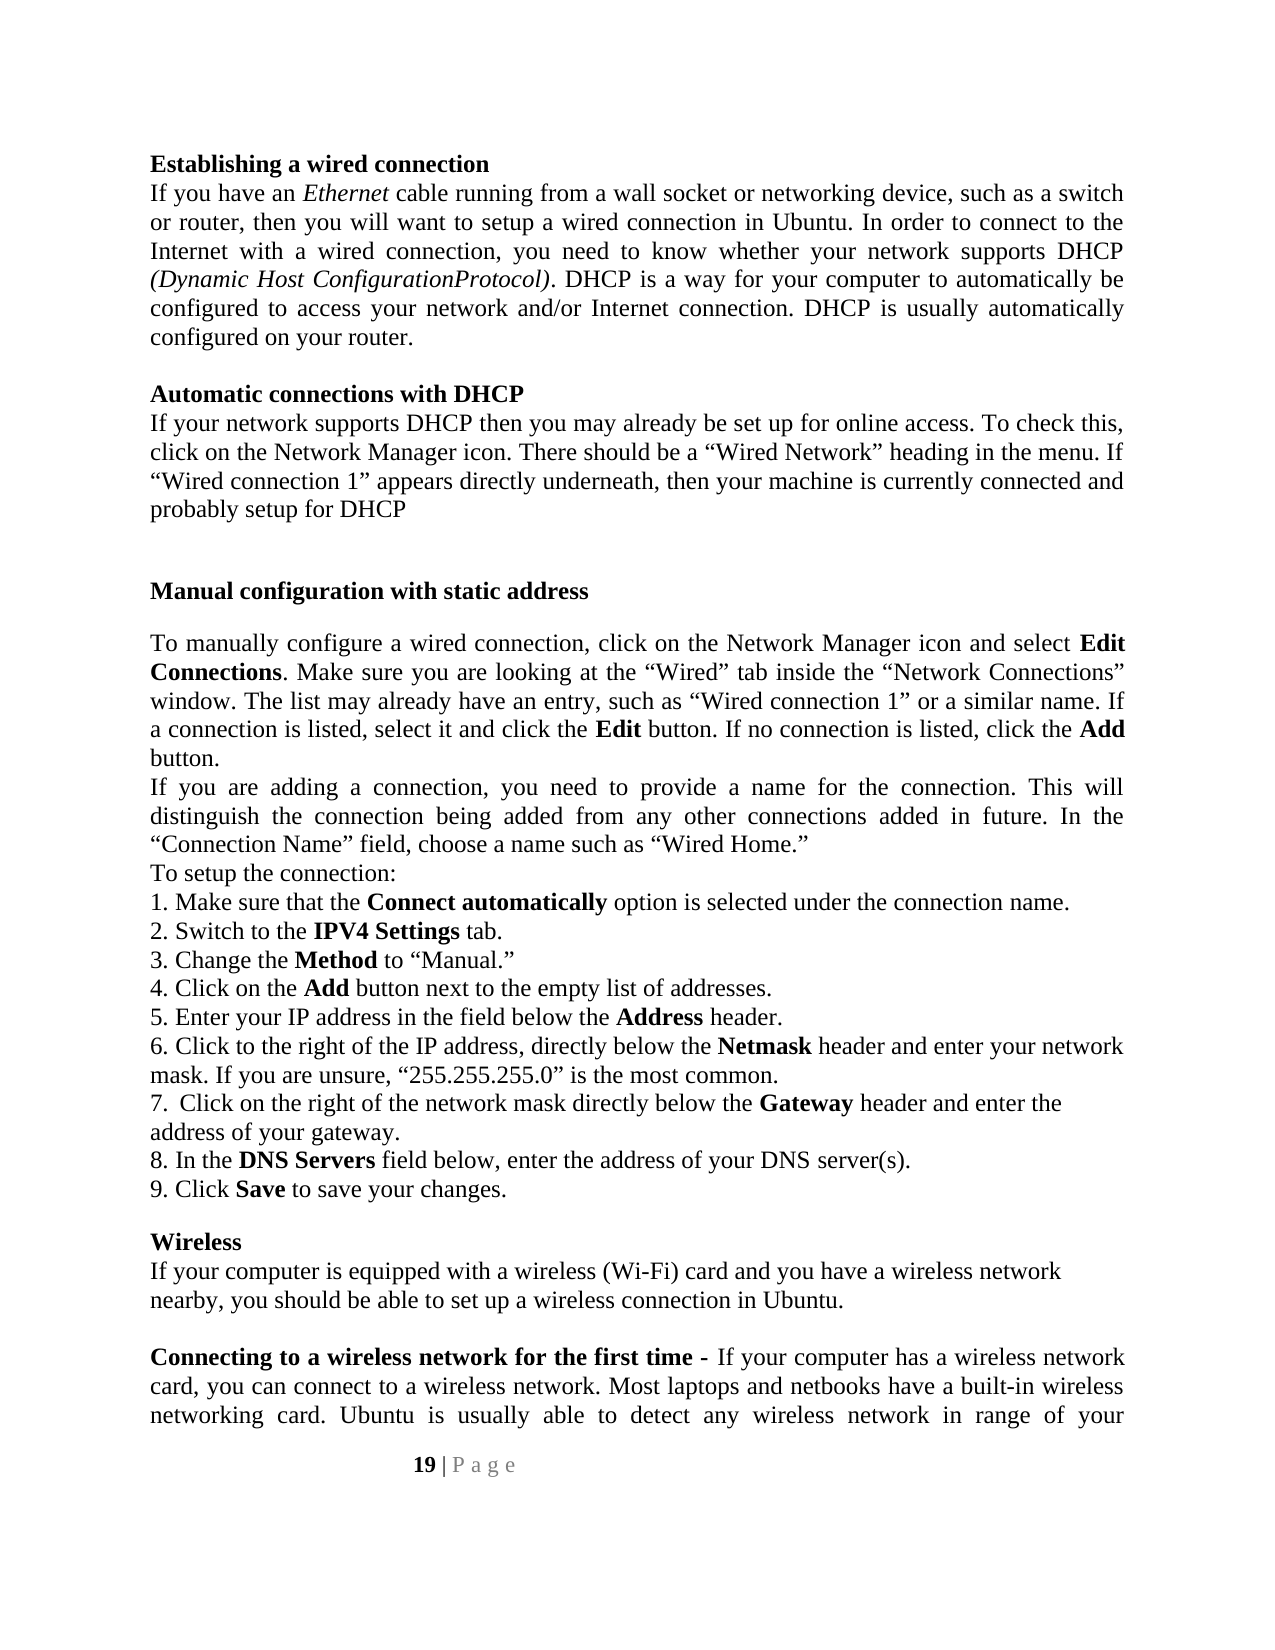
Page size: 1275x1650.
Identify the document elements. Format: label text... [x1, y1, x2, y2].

subtitle Wireless [150, 1228, 1173, 1256]
list Enter your IP address in the field below the Address header. [150, 1002, 1173, 1031]
list Click Save to save your changes. [150, 1174, 1173, 1203]
text To manually configure a wired connection, click on the Network Manager icon and select Edit Connections. Make sure you are looking at the “Wired” tab inside the “Network Connections” window. The list may already have an entry, such as “Wired connection 1” or a similar name. If a connection is listed, select it and click the Edit button. If no connection is listed, click the Add button. [150, 628, 1125, 772]
list Make sure that the Connect automatically option is selected under the connection name. [150, 887, 1173, 916]
list Click on the right of the network mask directly below the Gateway header and enter the address of your gateway. [150, 1088, 1125, 1146]
subtitle Manual configuration with static address [150, 576, 1173, 605]
text If you have an Ethernet cable running from a wall socket or networking device, such as a switch or router, then you will want to setup a wired connection in Ubuntu. In order to connect to the Internet with a wired connection, you need to know whether your network supports DHCP (Dynamic Host ConfigurationProtocol). DHCP is a way for your computer to automatically be configured to access your network and/or Internet connection. DHCP is usually automatically configured on your router. [150, 178, 1125, 351]
list In the DNS Servers field below, enter the address of your DNS server(s). [150, 1146, 1173, 1174]
text If you are adding a connection, you need to provide a name for the connection. This will distinguish the connection being added from any other connections added in future. In the “Connection Name” field, choose a name such as “Wired Home.” [150, 772, 1125, 858]
text If your computer is equipped with a wireless (Wi-Fi) card and you have a wireless network nearby, you should be able to set up a wireless connection in Ubuntu. [150, 1256, 1114, 1314]
text To setup the connection: [150, 858, 1173, 887]
subtitle Automatic connections with DHCP [150, 380, 1173, 408]
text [150, 1342, 1126, 1429]
list Change the Method to “Manual.” [150, 945, 1173, 973]
subtitle Establishing a wired connection [150, 150, 1173, 178]
list Click on the Add button next to the empty list of addresses. [150, 973, 1173, 1002]
list Click to the right of the IP address, directly below the Netmask header and enter your network mask. If you are unsure, “255.255.255.0” is the most common. [150, 1031, 1125, 1088]
text If your network supports DHCP then you may already be set up for online access. To check this, click on the Network Manager icon. There should be a “Wired Network” heading in the menu. If “Wired connection 1” appears directly underneath, then your machine is currently connected and probably setup for DHCP [150, 408, 1125, 523]
list Switch to the IPV4 Settings tab. [150, 916, 1173, 945]
